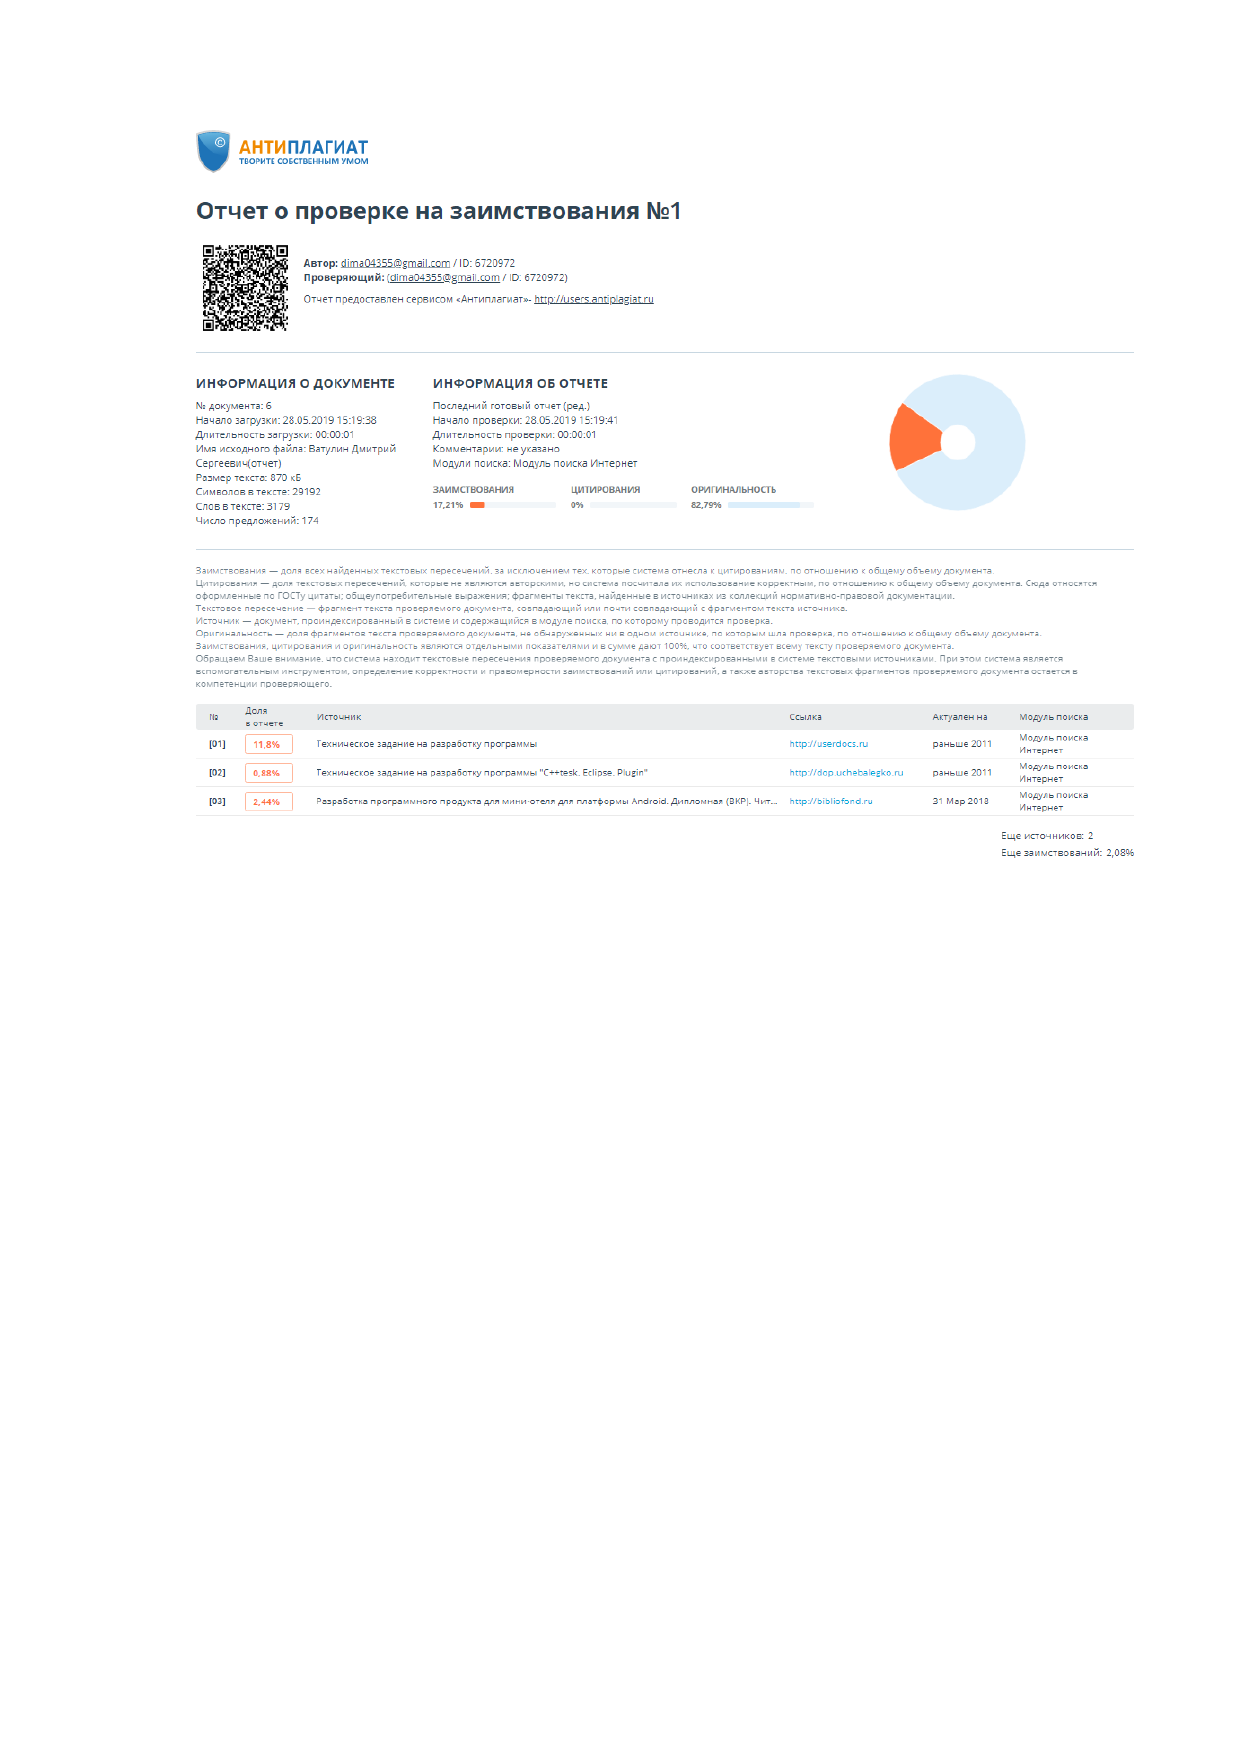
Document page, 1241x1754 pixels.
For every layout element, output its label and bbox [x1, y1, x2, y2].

picture [177, 118, 1152, 872]
